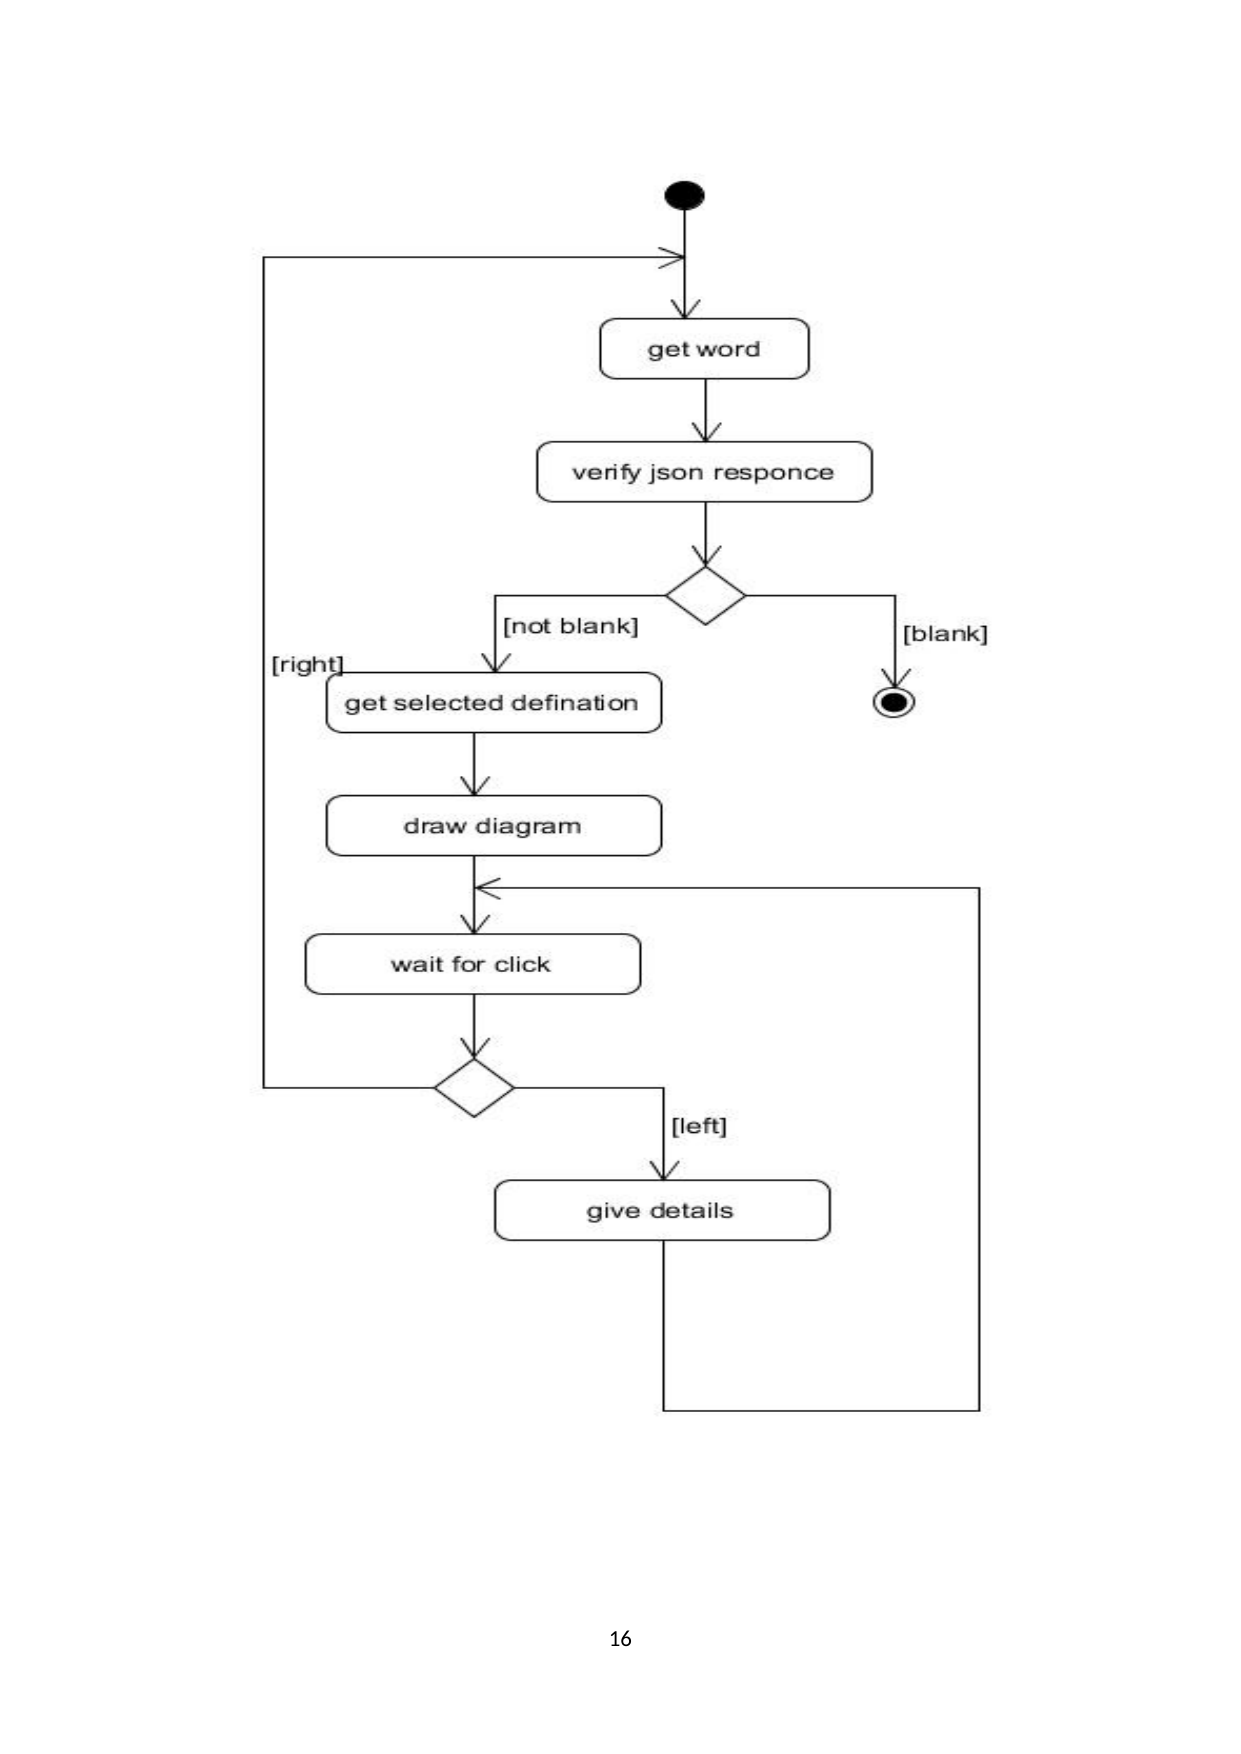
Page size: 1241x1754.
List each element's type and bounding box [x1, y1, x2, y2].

picture [201, 150, 1063, 1472]
